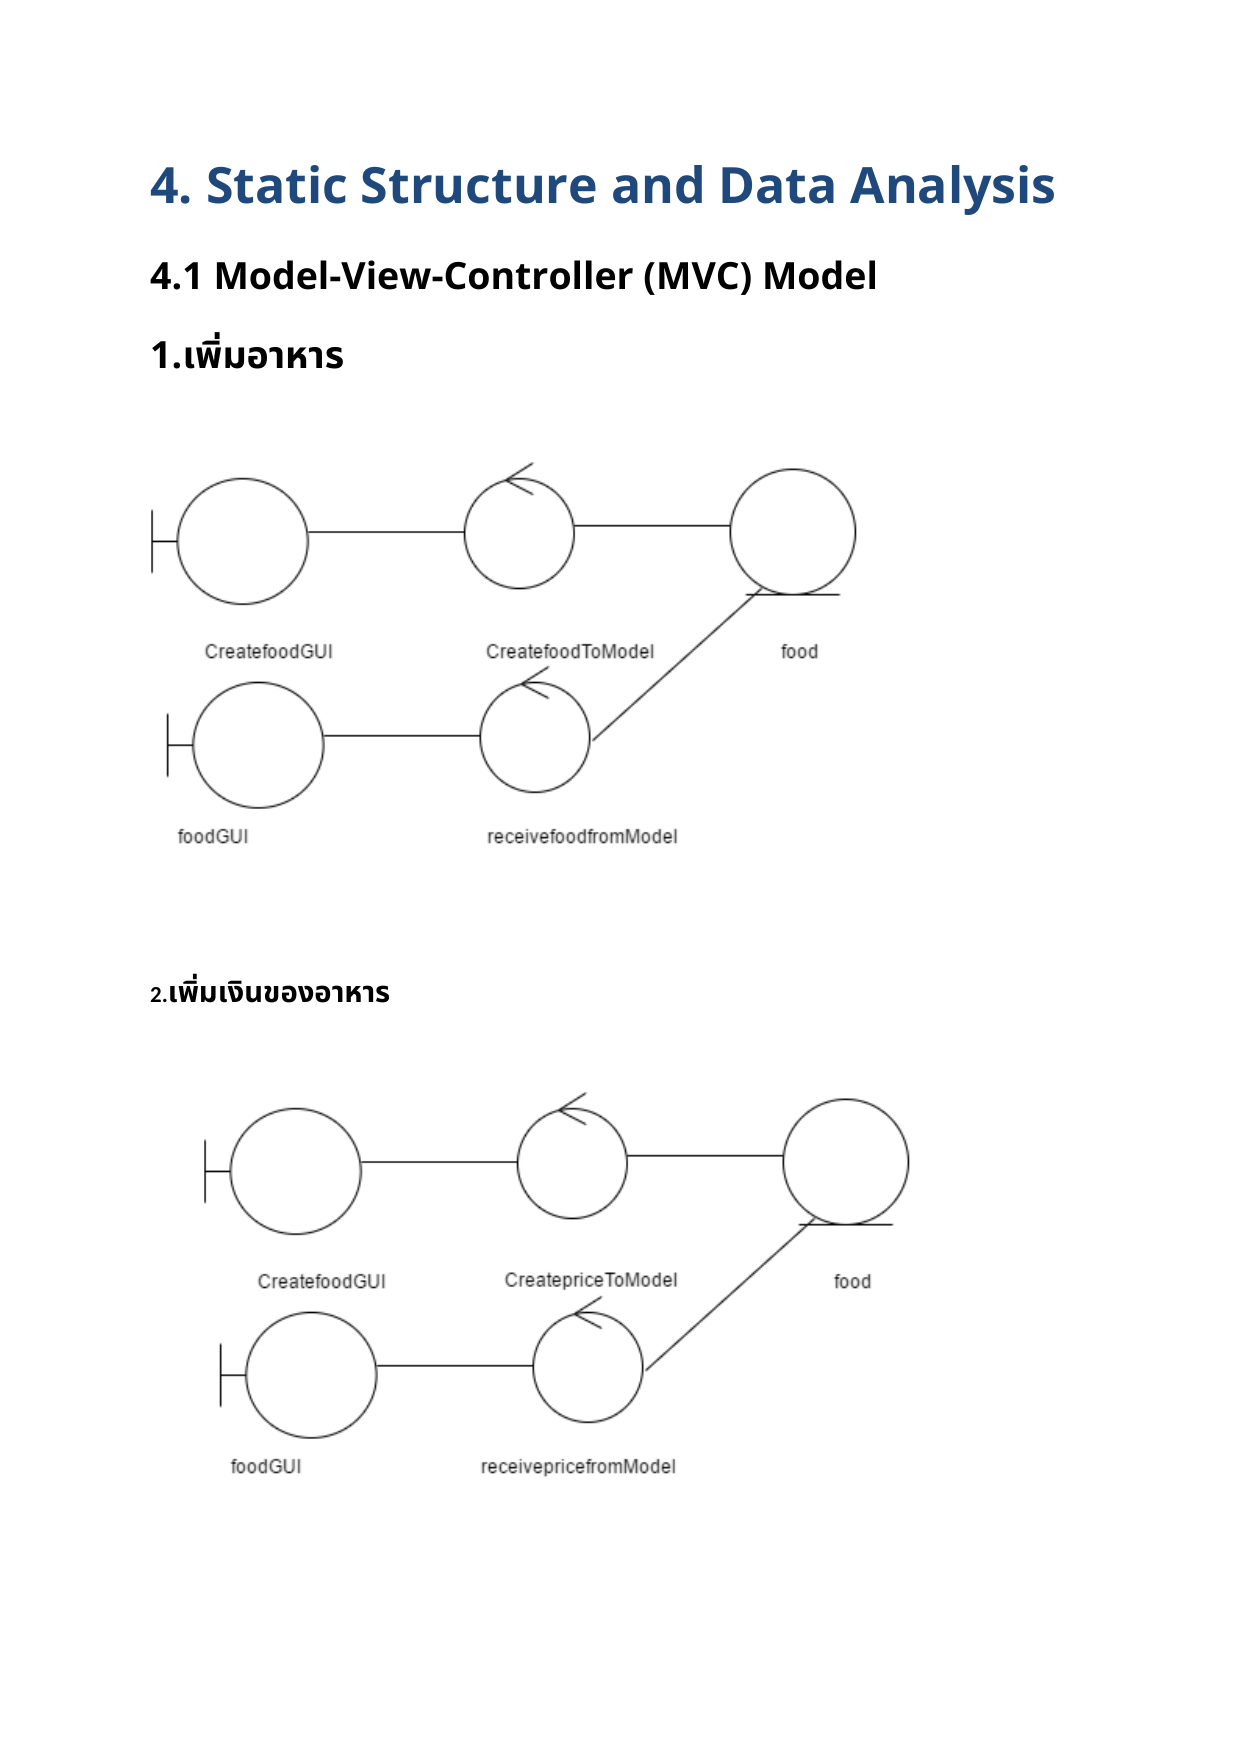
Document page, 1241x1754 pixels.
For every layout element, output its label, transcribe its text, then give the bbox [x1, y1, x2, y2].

text 4. Static Structure and Data Analysis [150, 150, 1090, 218]
text 4.1 Model-View-Controller (MVC) Model [150, 249, 1090, 300]
text 1.เพิ่มอาหาร [150, 329, 1090, 386]
text 2.เพิ่มเงินของอาหาร [150, 972, 1090, 1016]
